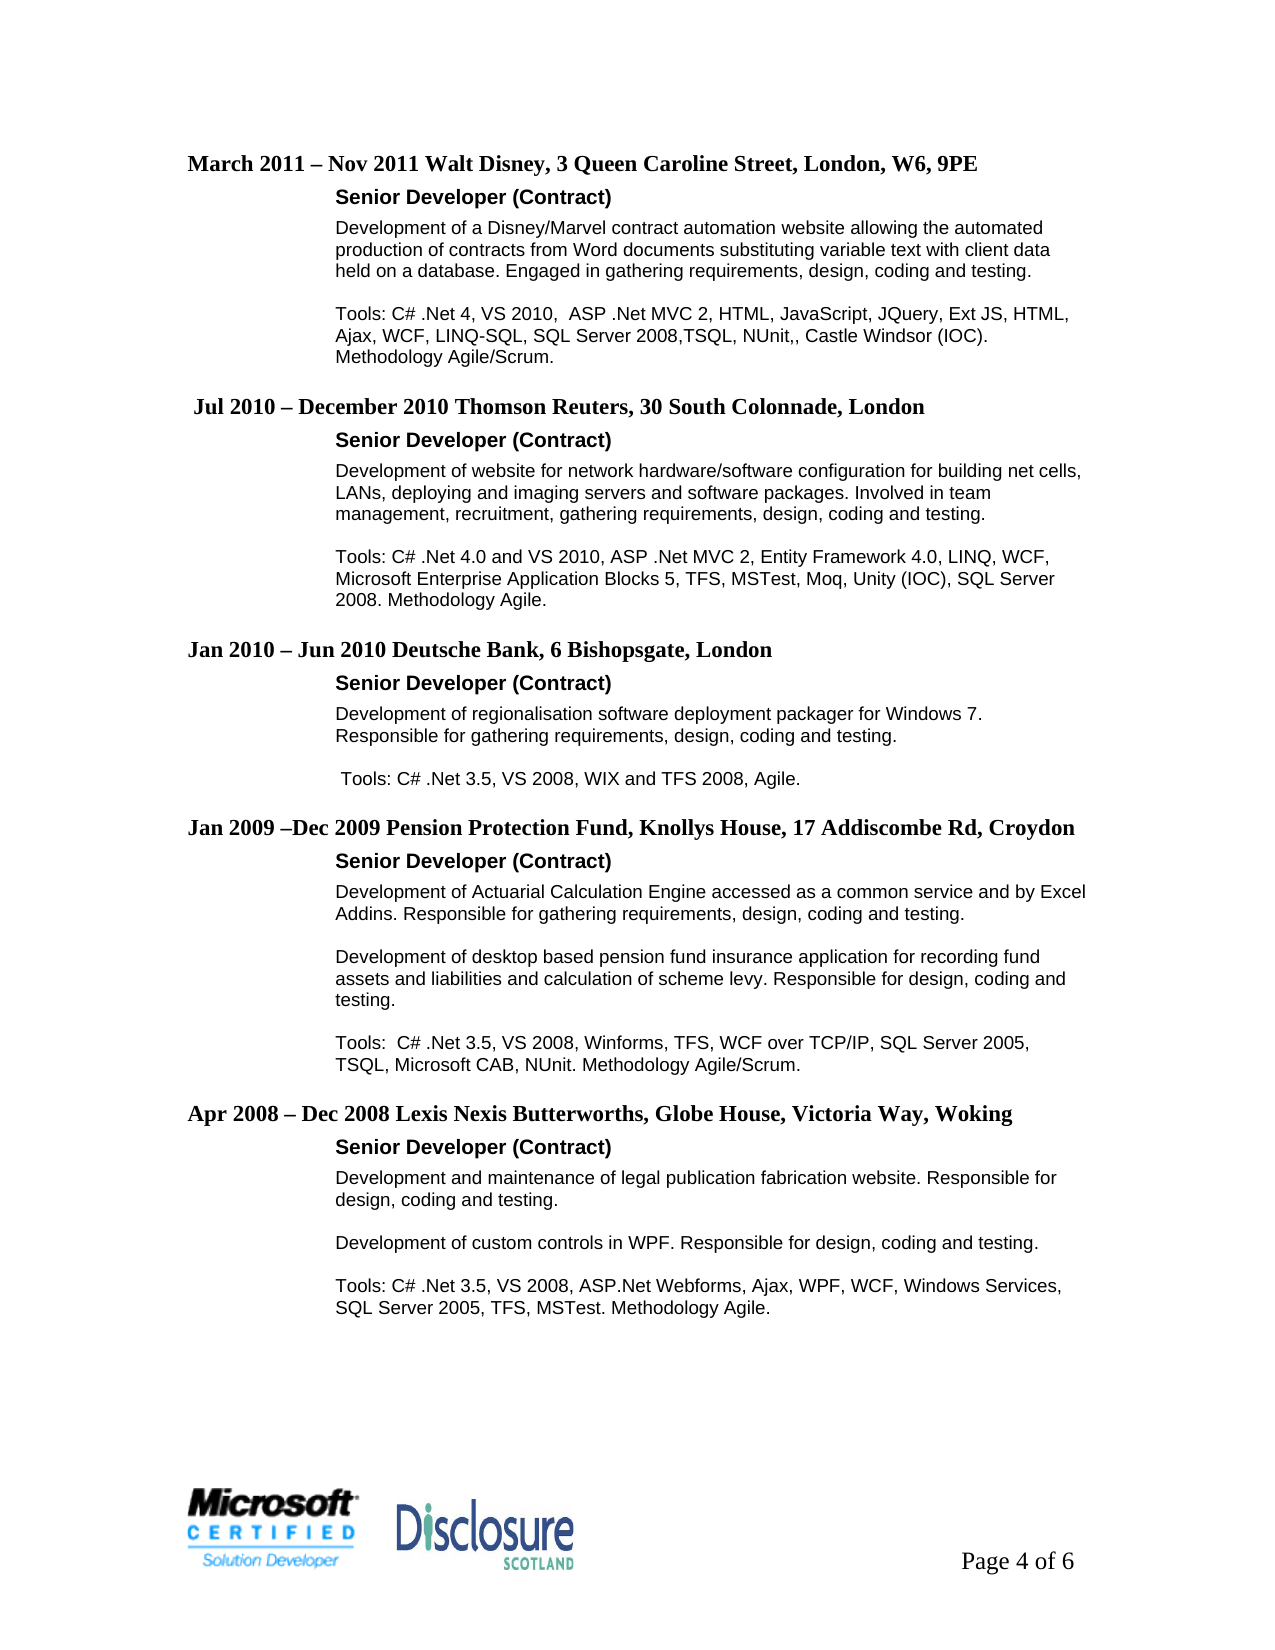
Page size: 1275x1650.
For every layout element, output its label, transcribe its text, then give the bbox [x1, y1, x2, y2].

text Jul 2010 – December 2010 Thomson Reuters, 30 South Colonnade, London [187, 393, 1087, 419]
title Senior Developer (Contract) [335, 185, 1087, 209]
title Senior Developer (Contract) [335, 1135, 1087, 1159]
text Development of a Disney/Marvel contract automation website allowing the automated production of contracts from Word documents substituting variable text with client data held on a database. Engaged in gathering requirements, design, coding and testing. [335, 217, 1087, 282]
text Tools: C# .Net 3.5, VS 2008, Winforms, TFS, WCF over TCP/IP, SQL Server 2005, TSQL, Microsoft CAB, NUnit. Methodology Agile/Scrum. [335, 1032, 1087, 1075]
text Development of desktop based pension fund insurance application for recording fund assets and liabilities and calculation of scheme levy. Responsible for design, coding and testing. [335, 946, 1087, 1010]
title Senior Developer (Contract) [335, 849, 1087, 873]
text Tools: C# .Net 3.5, VS 2008, WIX and TFS 2008, Agile. [335, 767, 1087, 789]
text Tools: C# .Net 3.5, VS 2008, ASP.Net Webforms, Ajax, WPF, WCF, Windows Services, SQL Server 2005, TFS, MSTest. Methodology Agile. [335, 1275, 1087, 1318]
title Senior Developer (Contract) [335, 671, 1087, 694]
title Senior Developer (Contract) [335, 428, 1087, 452]
text Development and maintenance of legal publication fabrication website. Responsible for design, coding and testing. [335, 1167, 1087, 1210]
text March 2011 – Nov 2011 Walt Disney, 3 Queen Caroline Street, London, W6, 9PE [187, 150, 1087, 176]
text Tools: C# .Net 4, VS 2010, ASP .Net MVC 2, HTML, JavaScript, JQuery, Ext JS, HTML, Ajax, WCF, LINQ-SQL, SQL Server 2008,TSQL, NUnit,, Castle Windsor (IOC). Methodology Agile/Scrum. [335, 303, 1087, 368]
text Development of Actuarial Calculation Engine accessed as a common service and by Excel Addins. Responsible for gathering requirements, design, coding and testing. [335, 881, 1087, 924]
text Development of website for network hardware/software configuration for building net cells, LANs, deploying and imaging servers and software packages. Involved in team management, recruitment, gathering requirements, design, coding and testing. [335, 460, 1087, 524]
picture [187, 1488, 360, 1570]
text Development of custom controls in WPF. Responsible for design, coding and testing. [335, 1232, 1087, 1253]
text Jan 2010 – Jun 2010 Deutsche Bank, 6 Bishopsgate, London [187, 636, 1087, 662]
text Apr 2008 – Dec 2008 Lexis Nexis Butterworths, Globe House, Victoria Way, Woking [187, 1100, 1087, 1126]
text Development of regionalisation software deployment packager for Windows 7. Responsible for gathering requirements, design, coding and testing. [335, 703, 1087, 746]
text Tools: C# .Net 4.0 and VS 2010, ASP .Net MVC 2, Entity Framework 4.0, LINQ, WCF, Microsoft Enterprise Application Blocks 5, TFS, MSTest, Moq, Unity (IOC), SQL Server 2008. Methodology Agile. [335, 546, 1087, 611]
text Jan 2009 –Dec 2009 Pension Protection Fund, Knollys House, 17 Addiscombe Rd, Croydon [187, 814, 1087, 840]
picture [396, 1499, 574, 1570]
